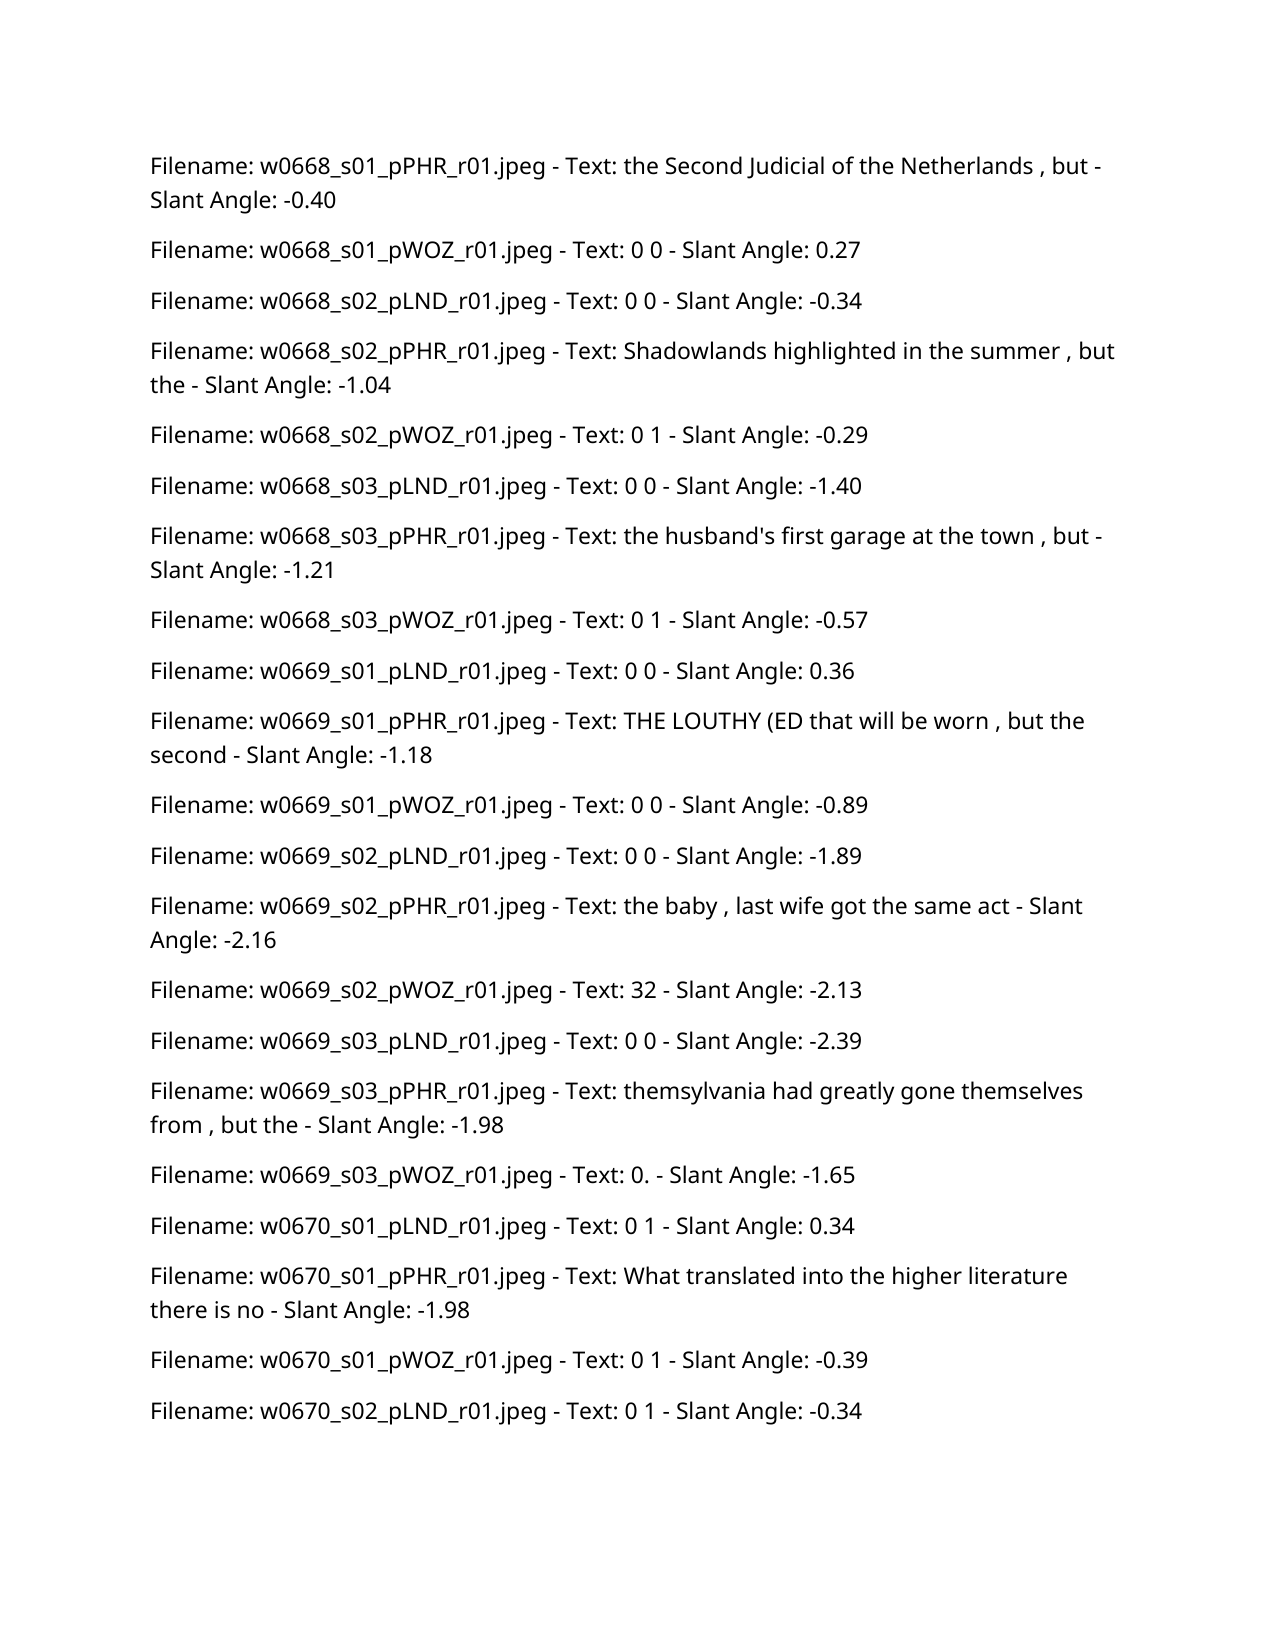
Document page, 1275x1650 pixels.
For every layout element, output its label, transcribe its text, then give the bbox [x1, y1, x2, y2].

text Filename: w0668_s02_pLND_r01.jpeg - Text: 0 0 - Slant Angle: -0.34 [150, 284, 1125, 316]
text Filename: w0669_s03_pLND_r01.jpeg - Text: 0 0 - Slant Angle: -2.39 [150, 1024, 1125, 1056]
text Filename: w0669_s02_pLND_r01.jpeg - Text: 0 0 - Slant Angle: -1.89 [150, 839, 1125, 871]
text Filename: w0668_s01_pPHR_r01.jpeg - Text: the Second Judicial of the Netherlands , but - Slant Angle: -0.40 [150, 150, 1125, 215]
text Filename: w0668_s03_pLND_r01.jpeg - Text: 0 0 - Slant Angle: -1.40 [150, 469, 1125, 501]
text Filename: w0669_s01_pPHR_r01.jpeg - Text: THE LOUTHY (ED that will be worn , but the second - Slant Angle: -1.18 [150, 705, 1125, 770]
text Filename: w0669_s03_pWOZ_r01.jpeg - Text: 0. - Slant Angle: -1.65 [150, 1159, 1125, 1190]
text Filename: w0670_s02_pLND_r01.jpeg - Text: 0 1 - Slant Angle: -0.34 [150, 1394, 1125, 1426]
text Filename: w0670_s01_pPHR_r01.jpeg - Text: What translated into the higher literature there is no - Slant Angle: -1.98 [150, 1260, 1125, 1325]
text Filename: w0669_s01_pLND_r01.jpeg - Text: 0 0 - Slant Angle: 0.36 [150, 654, 1125, 686]
text Filename: w0668_s03_pWOZ_r01.jpeg - Text: 0 1 - Slant Angle: -0.57 [150, 604, 1125, 635]
text Filename: w0668_s02_pWOZ_r01.jpeg - Text: 0 1 - Slant Angle: -0.29 [150, 419, 1125, 450]
text Filename: w0669_s03_pPHR_r01.jpeg - Text: themsylvania had greatly gone themselves from , but the - Slant Angle: -1.98 [150, 1075, 1125, 1140]
text Filename: w0668_s03_pPHR_r01.jpeg - Text: the husband's first garage at the town , but - Slant Angle: -1.21 [150, 520, 1125, 585]
text Filename: w0669_s02_pWOZ_r01.jpeg - Text: 32 - Slant Angle: -2.13 [150, 974, 1125, 1005]
text Filename: w0669_s02_pPHR_r01.jpeg - Text: the baby , last wife got the same act - Slant Angle: -2.16 [150, 890, 1125, 955]
text Filename: w0670_s01_pLND_r01.jpeg - Text: 0 1 - Slant Angle: 0.34 [150, 1209, 1125, 1241]
text Filename: w0668_s02_pPHR_r01.jpeg - Text: Shadowlands highlighted in the summer , but the - Slant Angle: -1.04 [150, 335, 1125, 400]
text Filename: w0670_s01_pWOZ_r01.jpeg - Text: 0 1 - Slant Angle: -0.39 [150, 1344, 1125, 1375]
text Filename: w0668_s01_pWOZ_r01.jpeg - Text: 0 0 - Slant Angle: 0.27 [150, 234, 1125, 265]
text Filename: w0669_s01_pWOZ_r01.jpeg - Text: 0 0 - Slant Angle: -0.89 [150, 789, 1125, 820]
